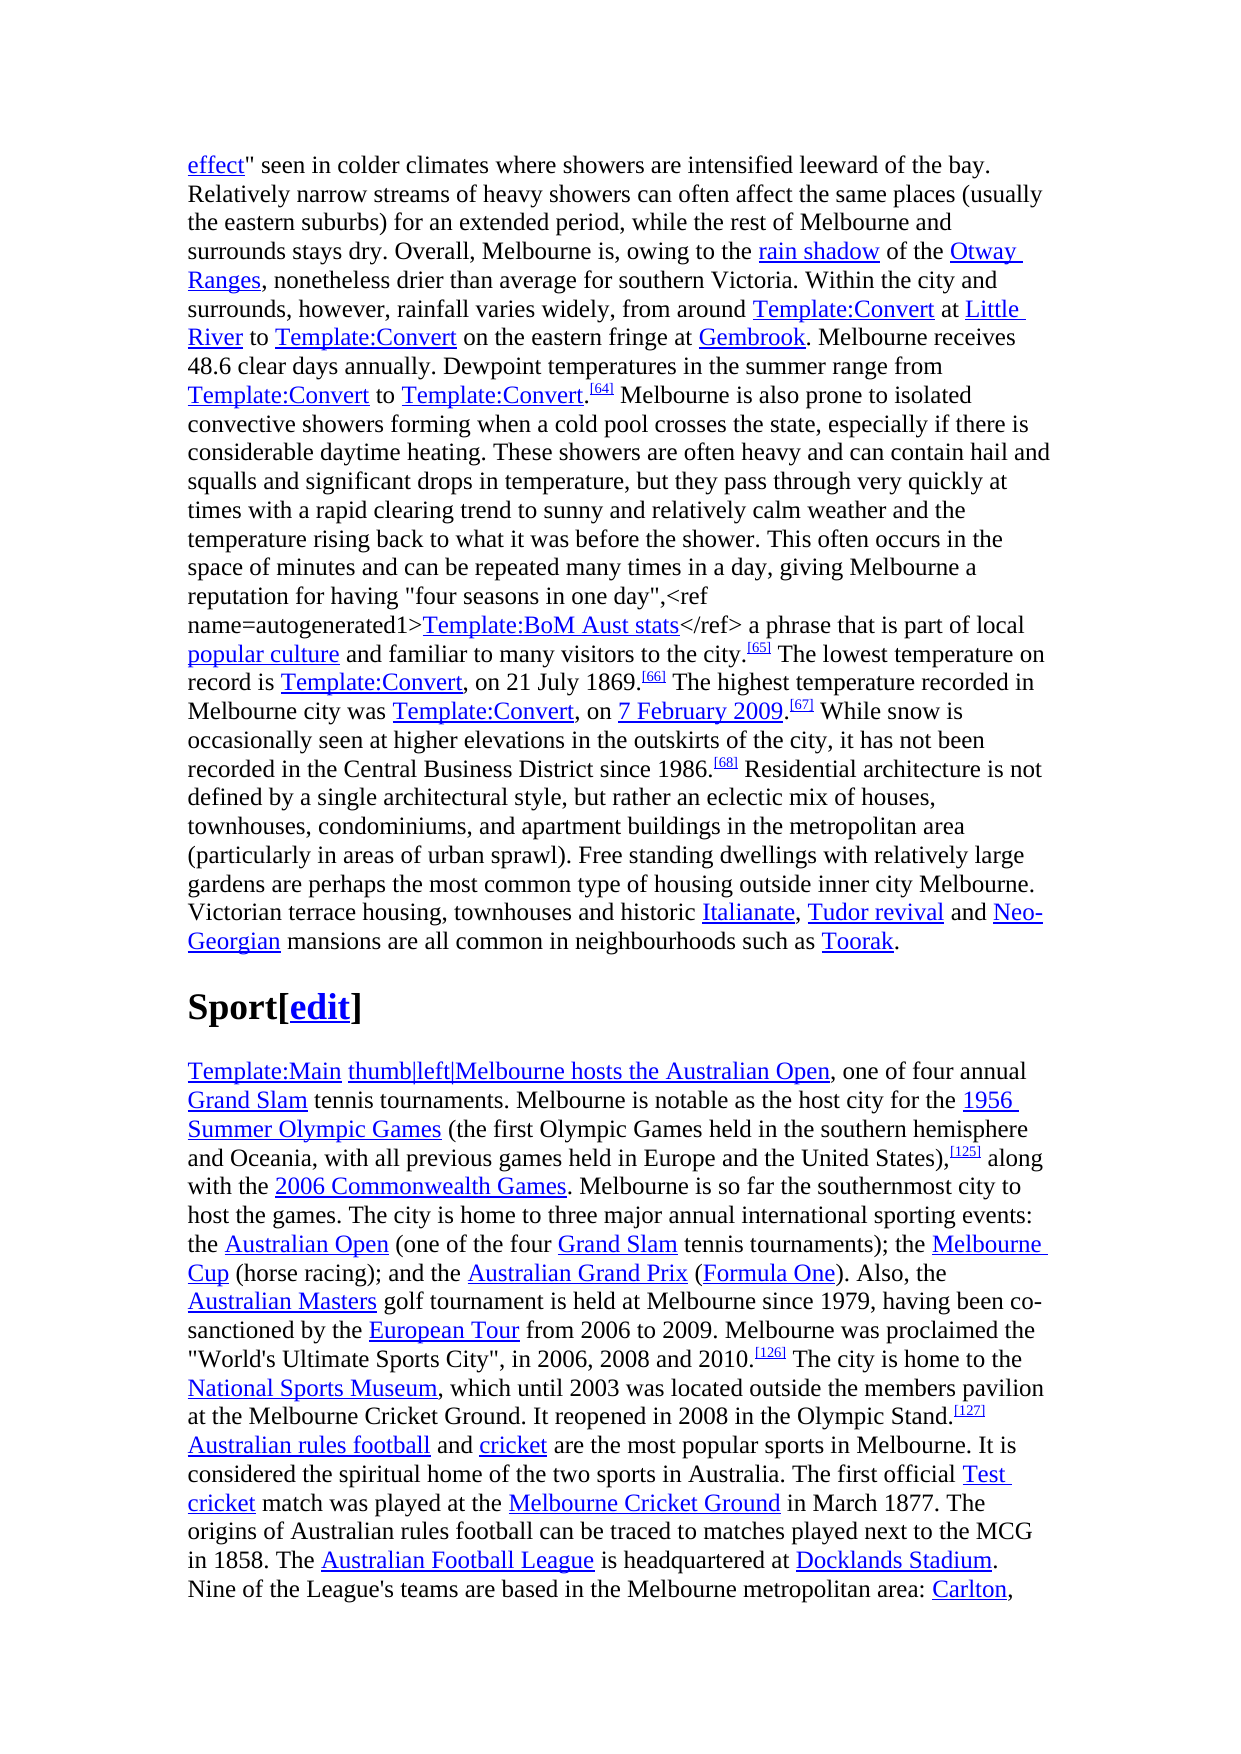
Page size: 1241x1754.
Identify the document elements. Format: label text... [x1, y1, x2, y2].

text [187, 1056, 1053, 1603]
subtitle Sport[edit] [187, 984, 1053, 1027]
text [187, 150, 1053, 955]
